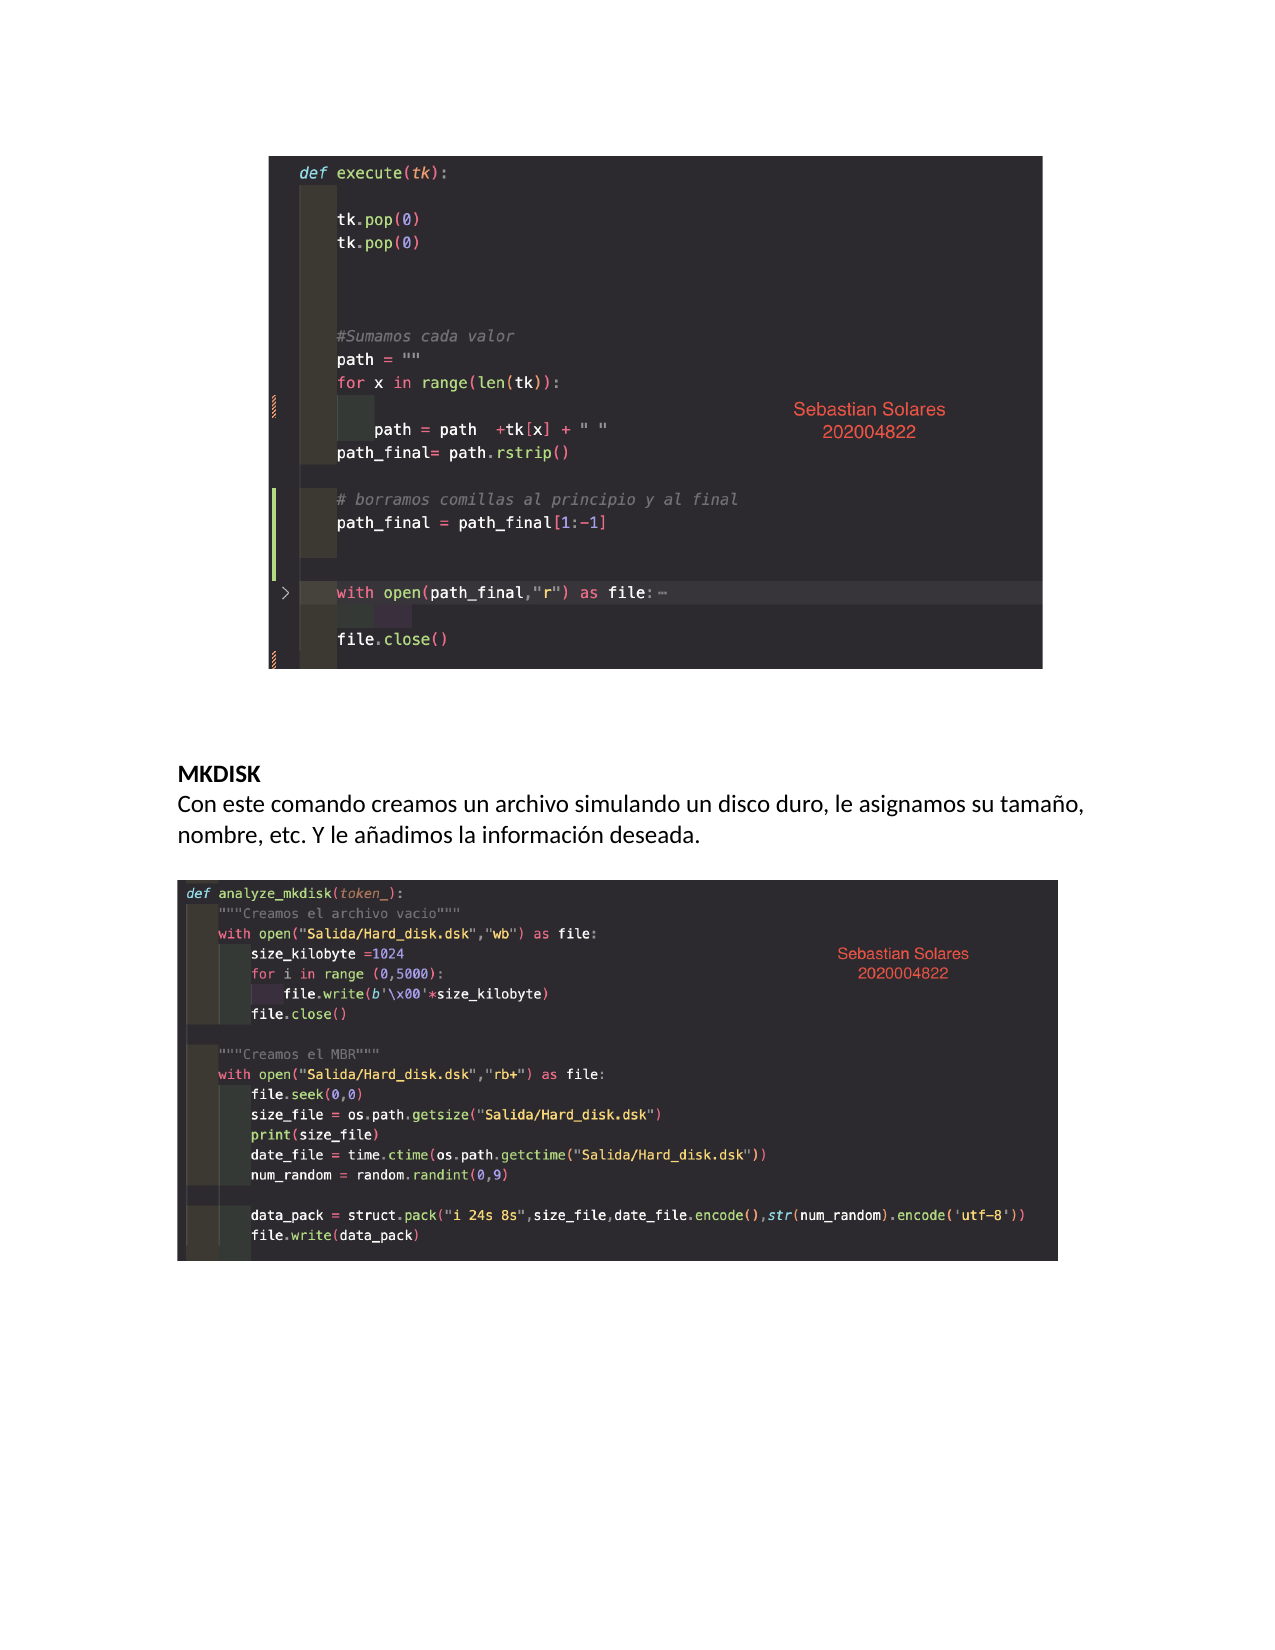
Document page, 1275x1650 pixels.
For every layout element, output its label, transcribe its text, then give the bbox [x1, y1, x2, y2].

text Con este comando creamos un archivo simulando un disco duro, le asignamos su tamaño, nombre, etc. Y le añadimos la información deseada. [177, 788, 1098, 849]
picture [268, 156, 1043, 669]
text MKDISK [177, 758, 1098, 788]
picture [177, 880, 1058, 1261]
